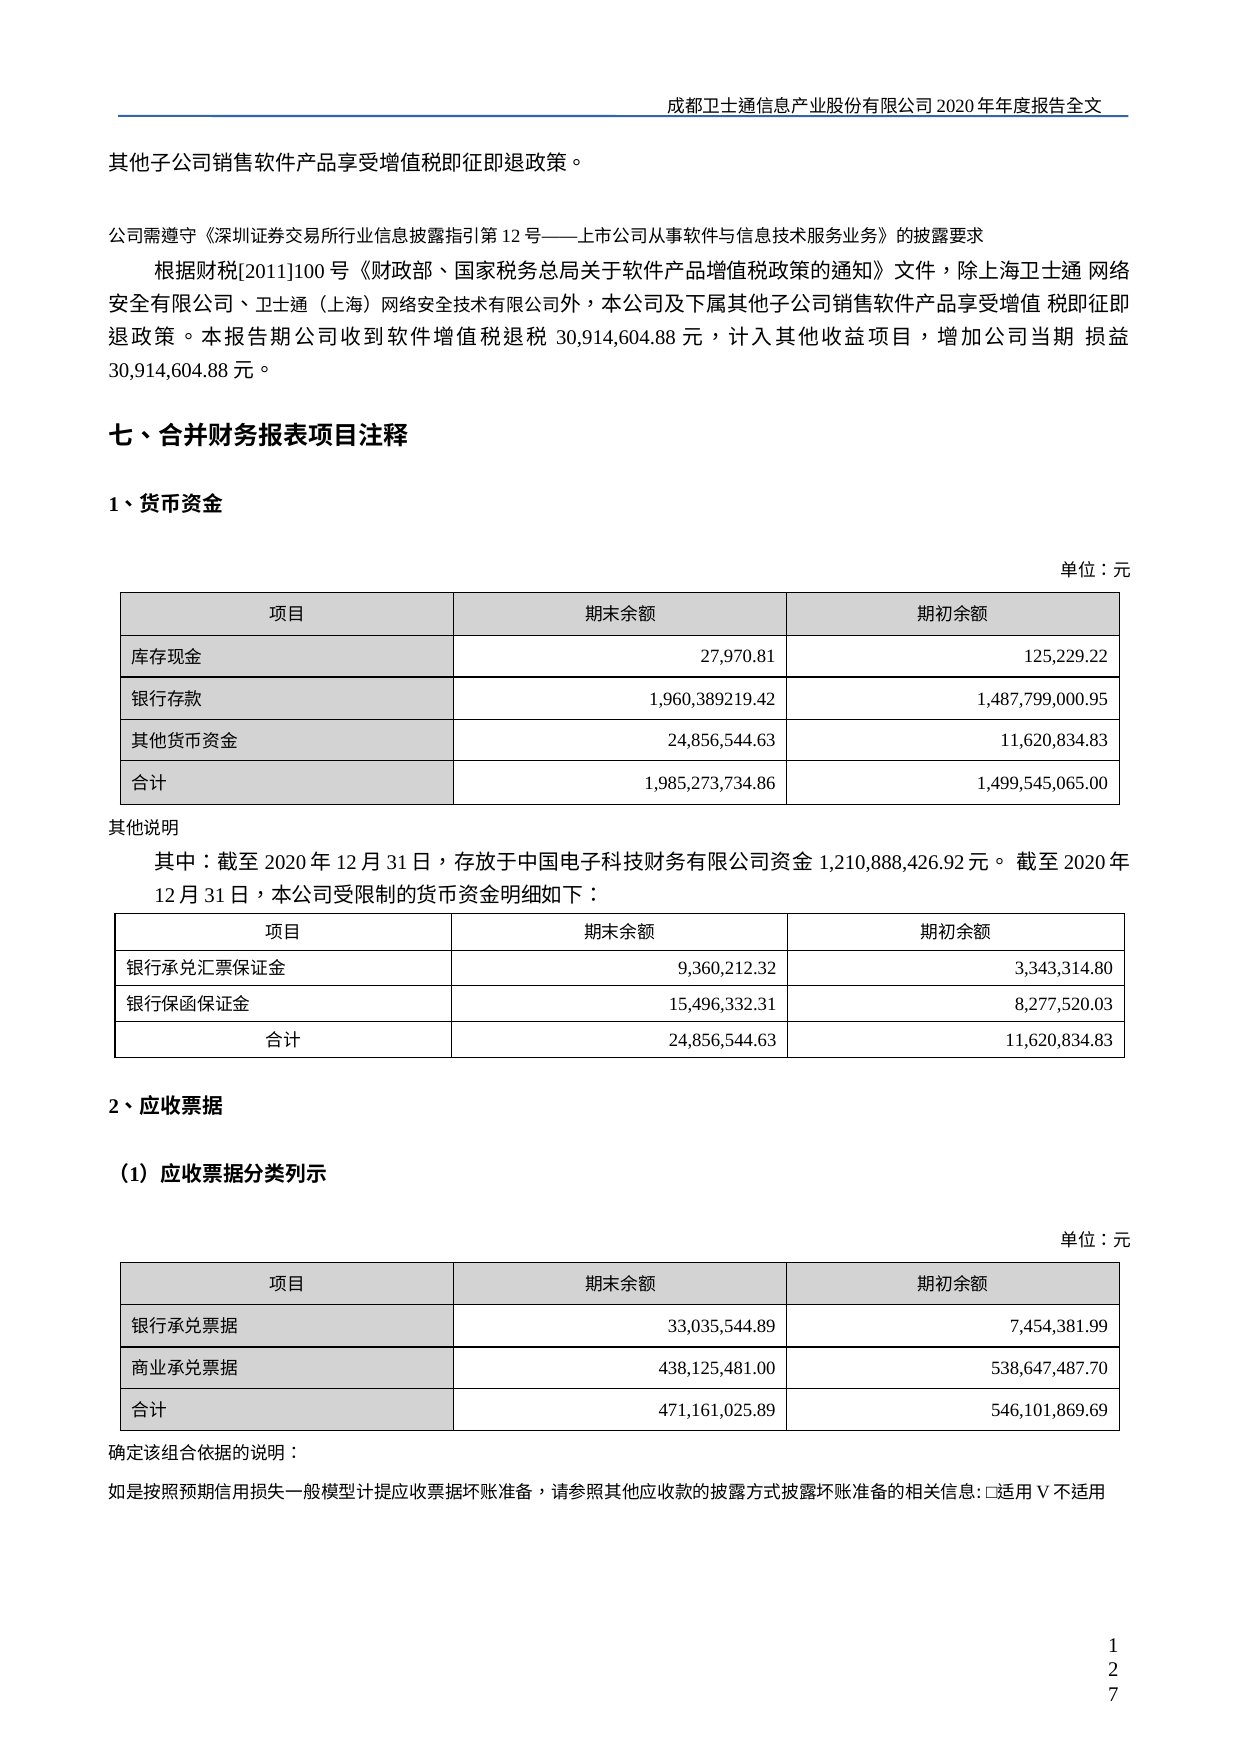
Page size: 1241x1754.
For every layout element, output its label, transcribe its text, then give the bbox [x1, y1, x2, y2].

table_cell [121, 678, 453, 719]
text 七、合并财务报表项目注释 [108, 417, 1131, 451]
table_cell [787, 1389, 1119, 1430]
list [108, 143, 1131, 178]
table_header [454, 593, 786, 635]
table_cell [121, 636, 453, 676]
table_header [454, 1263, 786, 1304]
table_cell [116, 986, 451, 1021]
text 1、货币资金 [108, 485, 1131, 518]
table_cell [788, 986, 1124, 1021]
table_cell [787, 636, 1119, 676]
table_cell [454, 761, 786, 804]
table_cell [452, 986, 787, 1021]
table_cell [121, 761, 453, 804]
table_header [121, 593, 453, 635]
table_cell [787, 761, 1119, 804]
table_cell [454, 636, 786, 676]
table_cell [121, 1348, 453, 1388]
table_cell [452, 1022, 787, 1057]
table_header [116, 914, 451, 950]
text 其他说明 [108, 815, 1131, 839]
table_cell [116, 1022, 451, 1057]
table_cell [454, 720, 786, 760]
text 公司需遵守《深圳证券交易所行业信息披露指引第12号——上市公司从事软件与信息技术服务业务》的披露要求 [108, 224, 1131, 248]
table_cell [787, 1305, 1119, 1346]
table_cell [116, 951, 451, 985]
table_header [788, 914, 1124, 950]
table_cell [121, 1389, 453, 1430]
text 单位：元 [108, 1227, 1131, 1252]
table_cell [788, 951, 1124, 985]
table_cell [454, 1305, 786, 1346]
text 2、应收票据 [108, 1091, 1131, 1120]
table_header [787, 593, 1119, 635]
text （1）应收票据分类列示 [108, 1159, 1131, 1188]
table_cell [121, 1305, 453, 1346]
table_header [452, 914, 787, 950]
text 其中：截至2020年12月31日，存放于中国电子科技财务有限公司资金1,210,888,426.92元。 截至2020年12月31日，本公司受限制的货币资金明细如下： [154, 844, 1131, 909]
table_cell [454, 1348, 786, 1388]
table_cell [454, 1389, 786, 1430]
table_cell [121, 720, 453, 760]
text 根据财税[2011]100号《财政部、国家税务总局关于软件产品增值税政策的通知》文件，除上海卫士通 网络安全有限公司、卫士通（上海）网络安全技术有限公司外，本公司及下属其他子公司销售软件产品享受增值 税即征即退政策。本报告期公司收到软件增值税退税30,914,604.88元，计入其他收益项目，增加公司当期 损益30,914,604.88 元。 [108, 252, 1131, 384]
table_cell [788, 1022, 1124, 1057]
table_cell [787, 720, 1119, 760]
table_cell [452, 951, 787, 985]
text 如是按照预期信用损失一般模型计提应收票据坏账准备，请参照其他应收款的披露方式披露坏账准备的相关信息: □适用V不适用 [108, 1471, 1131, 1506]
text 单位：元 [108, 557, 1131, 582]
text 确定该组合依据的说明： [108, 1431, 1131, 1466]
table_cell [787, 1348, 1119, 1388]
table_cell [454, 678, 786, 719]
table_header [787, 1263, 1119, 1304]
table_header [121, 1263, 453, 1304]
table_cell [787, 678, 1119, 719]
